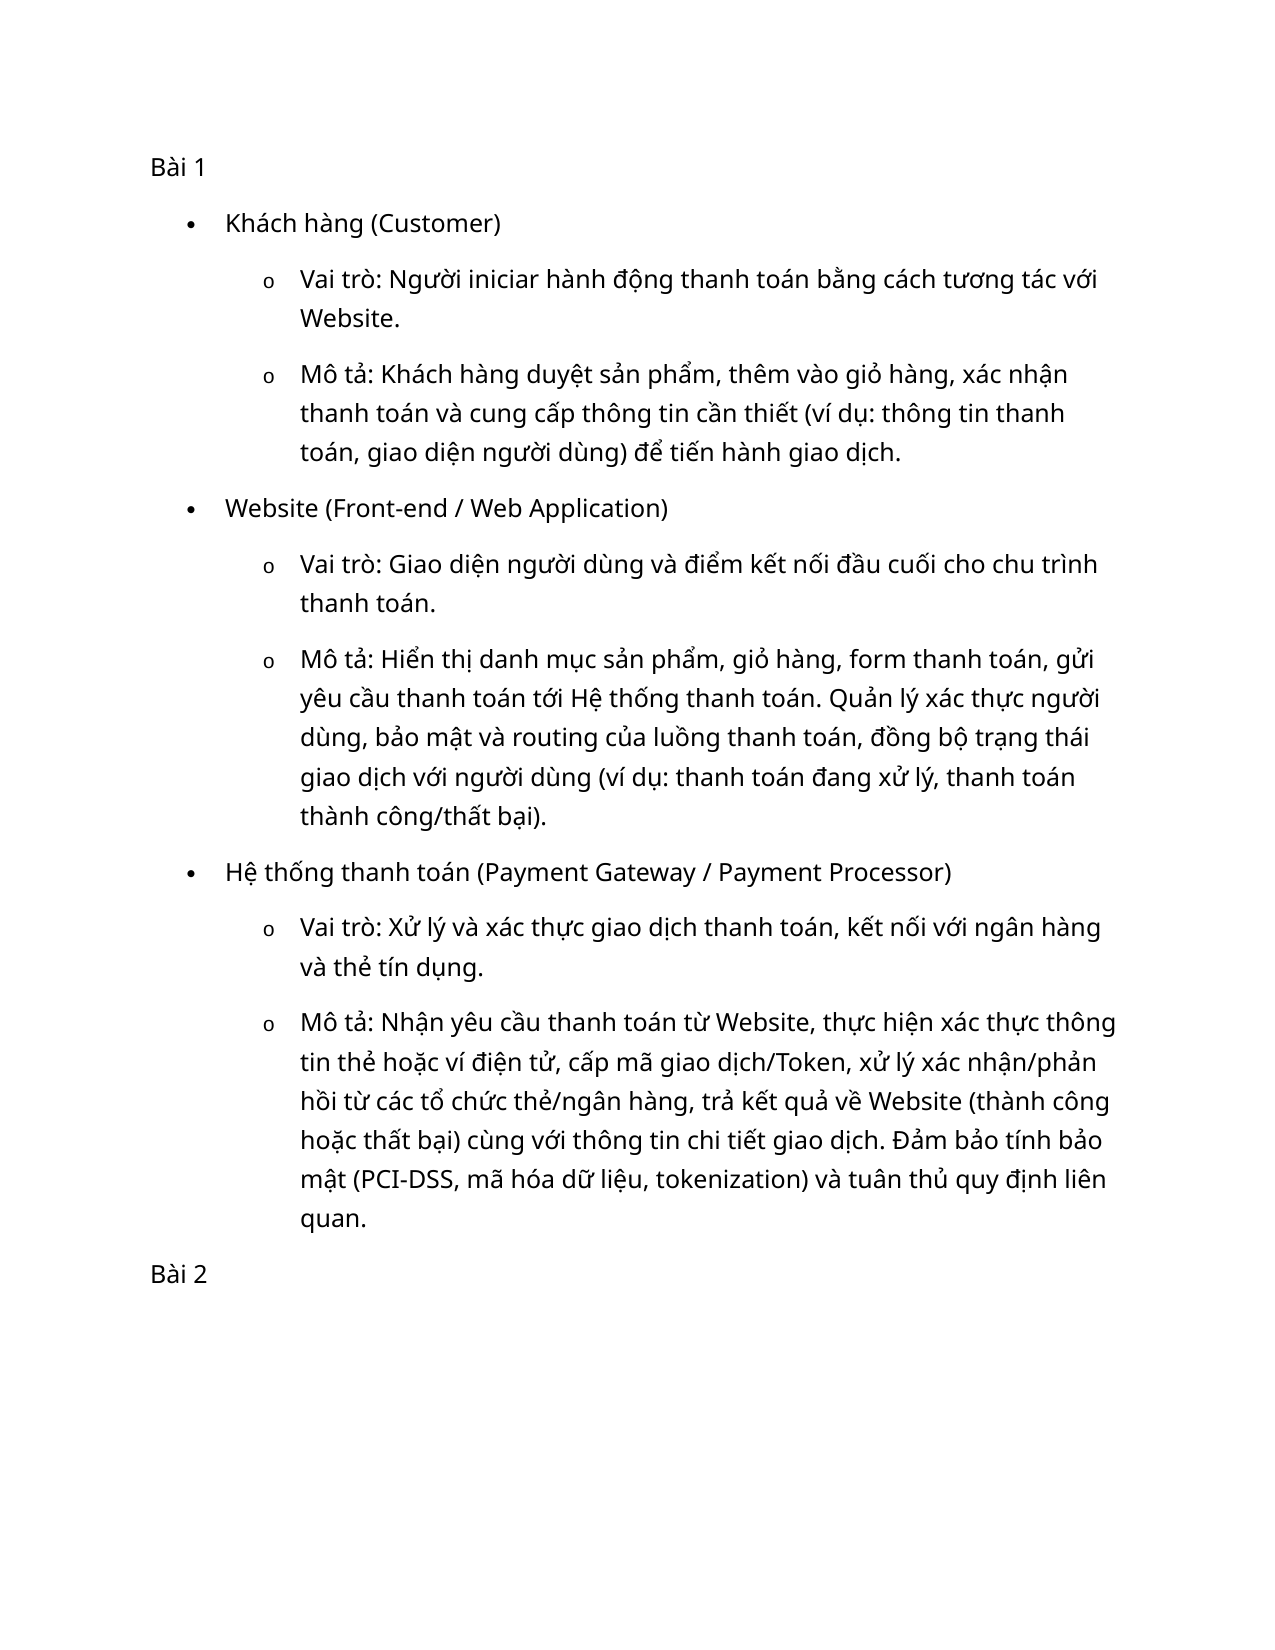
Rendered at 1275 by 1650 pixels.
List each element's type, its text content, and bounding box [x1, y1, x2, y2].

list Khách hàng (Customer) [187, 206, 1125, 240]
list Mô tả: Nhận yêu cầu thanh toán từ Website, thực hiện xác thực thông tin thẻ hoặc ví điện tử, cấp mã giao dịch/Token, xử lý xác nhận/phản hồi từ các tổ chức thẻ/ngân hàng, trả kết quả về Website (thành công hoặc thất bại) cùng với thông tin chi tiết giao dịch. Đảm bảo tính bảo mật (PCI-DSS, mã hóa dữ liệu, tokenization) và tuân thủ quy định liên quan. [262, 1005, 1125, 1235]
list Hệ thống thanh toán (Payment Gateway / Payment Processor) [187, 854, 1125, 888]
list Vai trò: Người iniciar hành động thanh toán bằng cách tương tác với Website. [262, 262, 1125, 335]
list Mô tả: Hiển thị danh mục sản phẩm, giỏ hàng, form thanh toán, gửi yêu cầu thanh toán tới Hệ thống thanh toán. Quản lý xác thực người dùng, bảo mật và routing của luồng thanh toán, đồng bộ trạng thái giao dịch với người dùng (ví dụ: thanh toán đang xử lý, thanh toán thành công/thất bại). [262, 642, 1125, 832]
text Bài 1 [150, 150, 1125, 184]
list Vai trò: Giao diện người dùng và điểm kết nối đầu cuối cho chu trình thanh toán. [262, 547, 1125, 620]
text Bài 2 [150, 1257, 1125, 1291]
list Mô tả: Khách hàng duyệt sản phẩm, thêm vào giỏ hàng, xác nhận thanh toán và cung cấp thông tin cần thiết (ví dụ: thông tin thanh toán, giao diện người dùng) để tiến hành giao dịch. [262, 357, 1125, 469]
list Website (Front-end / Web Application) [187, 491, 1125, 525]
list Vai trò: Xử lý và xác thực giao dịch thanh toán, kết nối với ngân hàng và thẻ tín dụng. [262, 910, 1125, 983]
